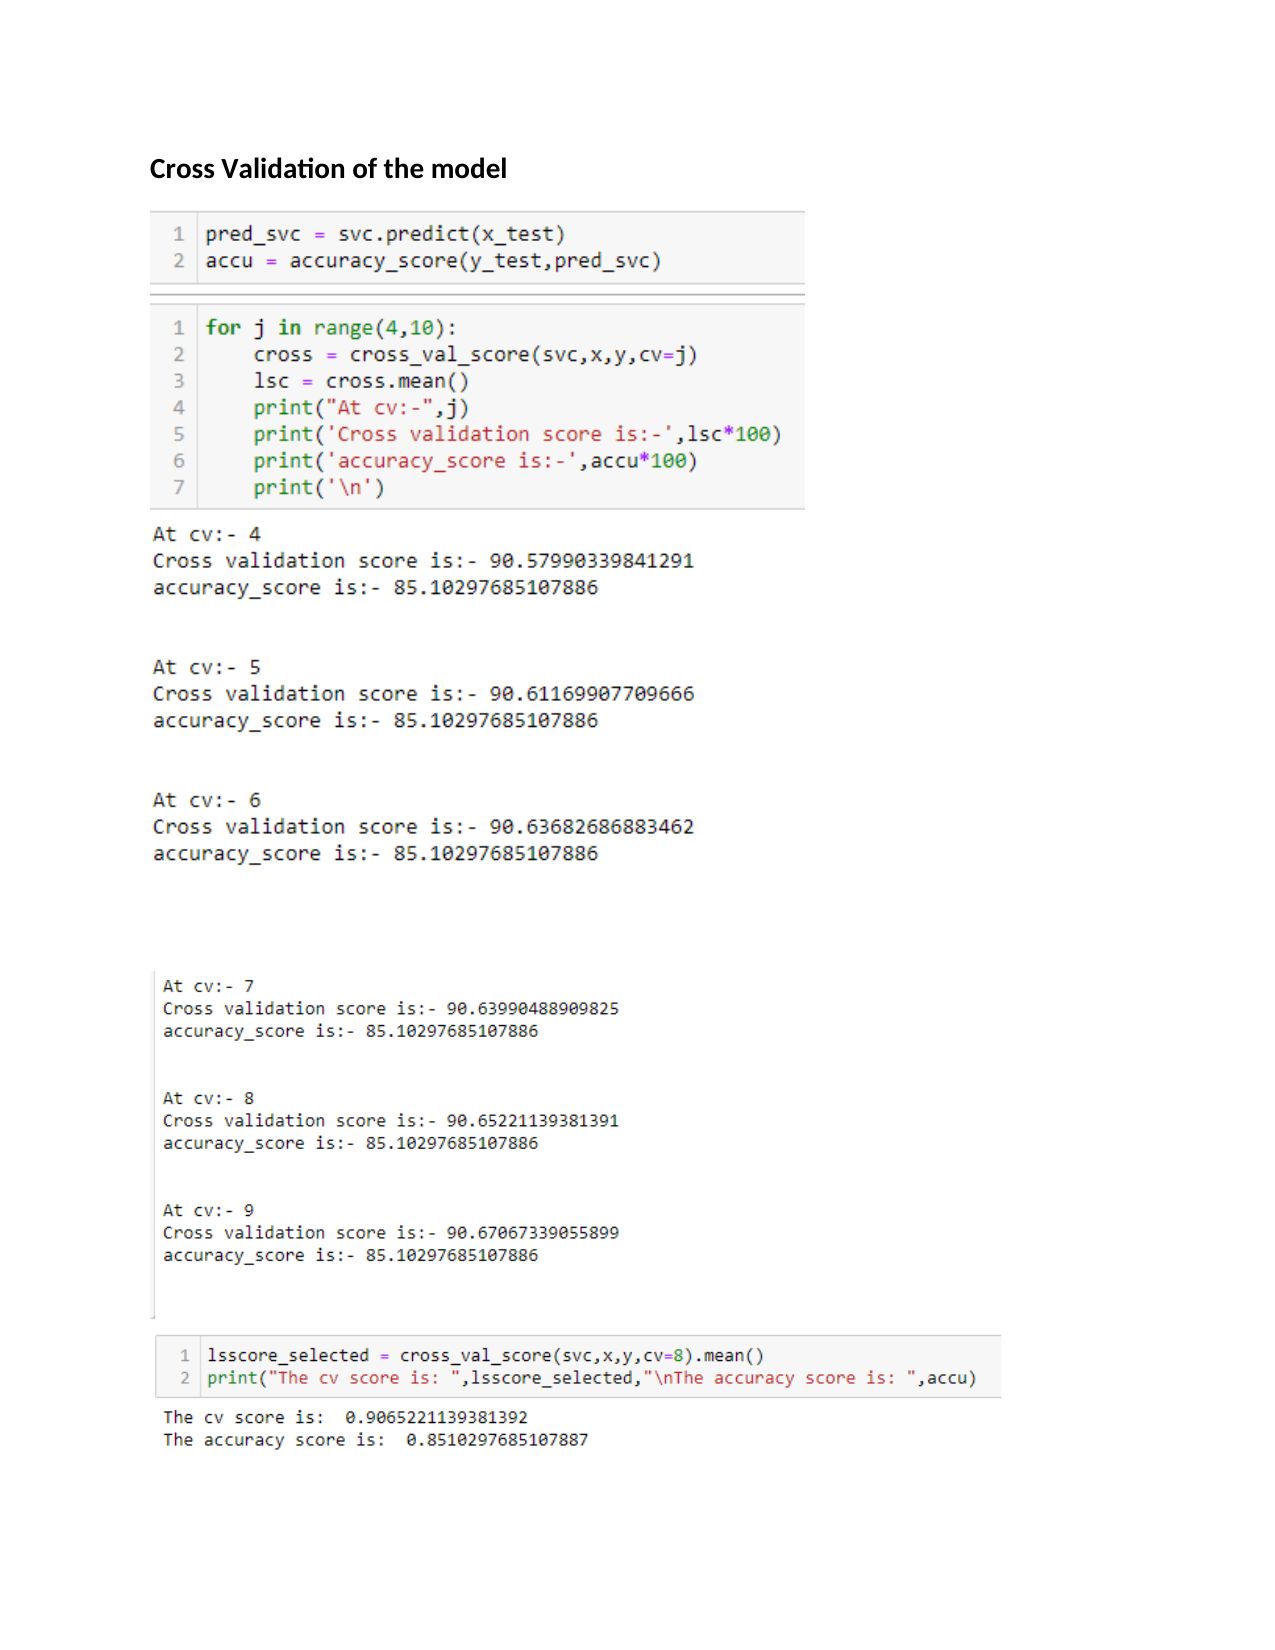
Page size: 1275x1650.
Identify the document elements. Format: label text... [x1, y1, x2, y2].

picture [150, 205, 805, 898]
picture [150, 971, 1002, 1455]
text Cross Validation of the model [150, 150, 1125, 186]
